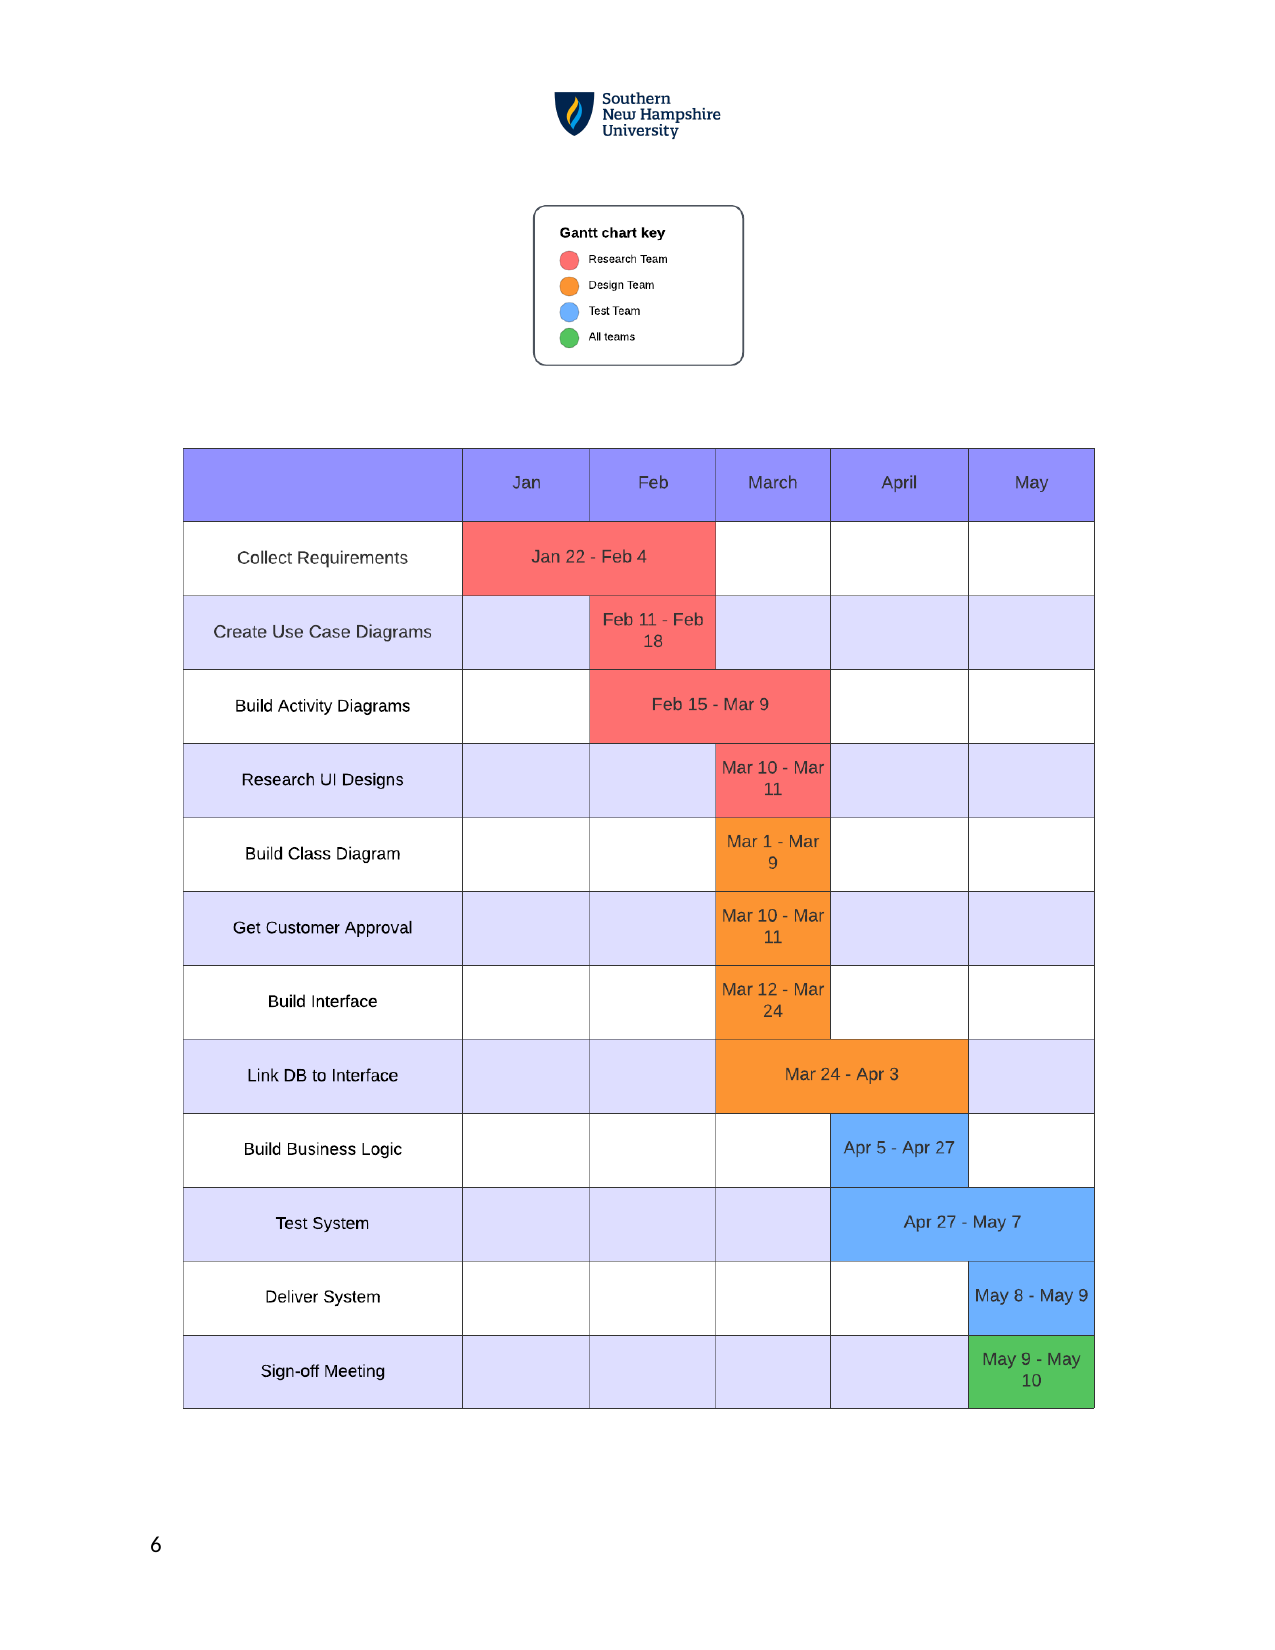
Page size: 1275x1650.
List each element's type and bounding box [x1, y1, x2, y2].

picture [546, 75, 729, 154]
picture [150, 173, 1125, 1441]
